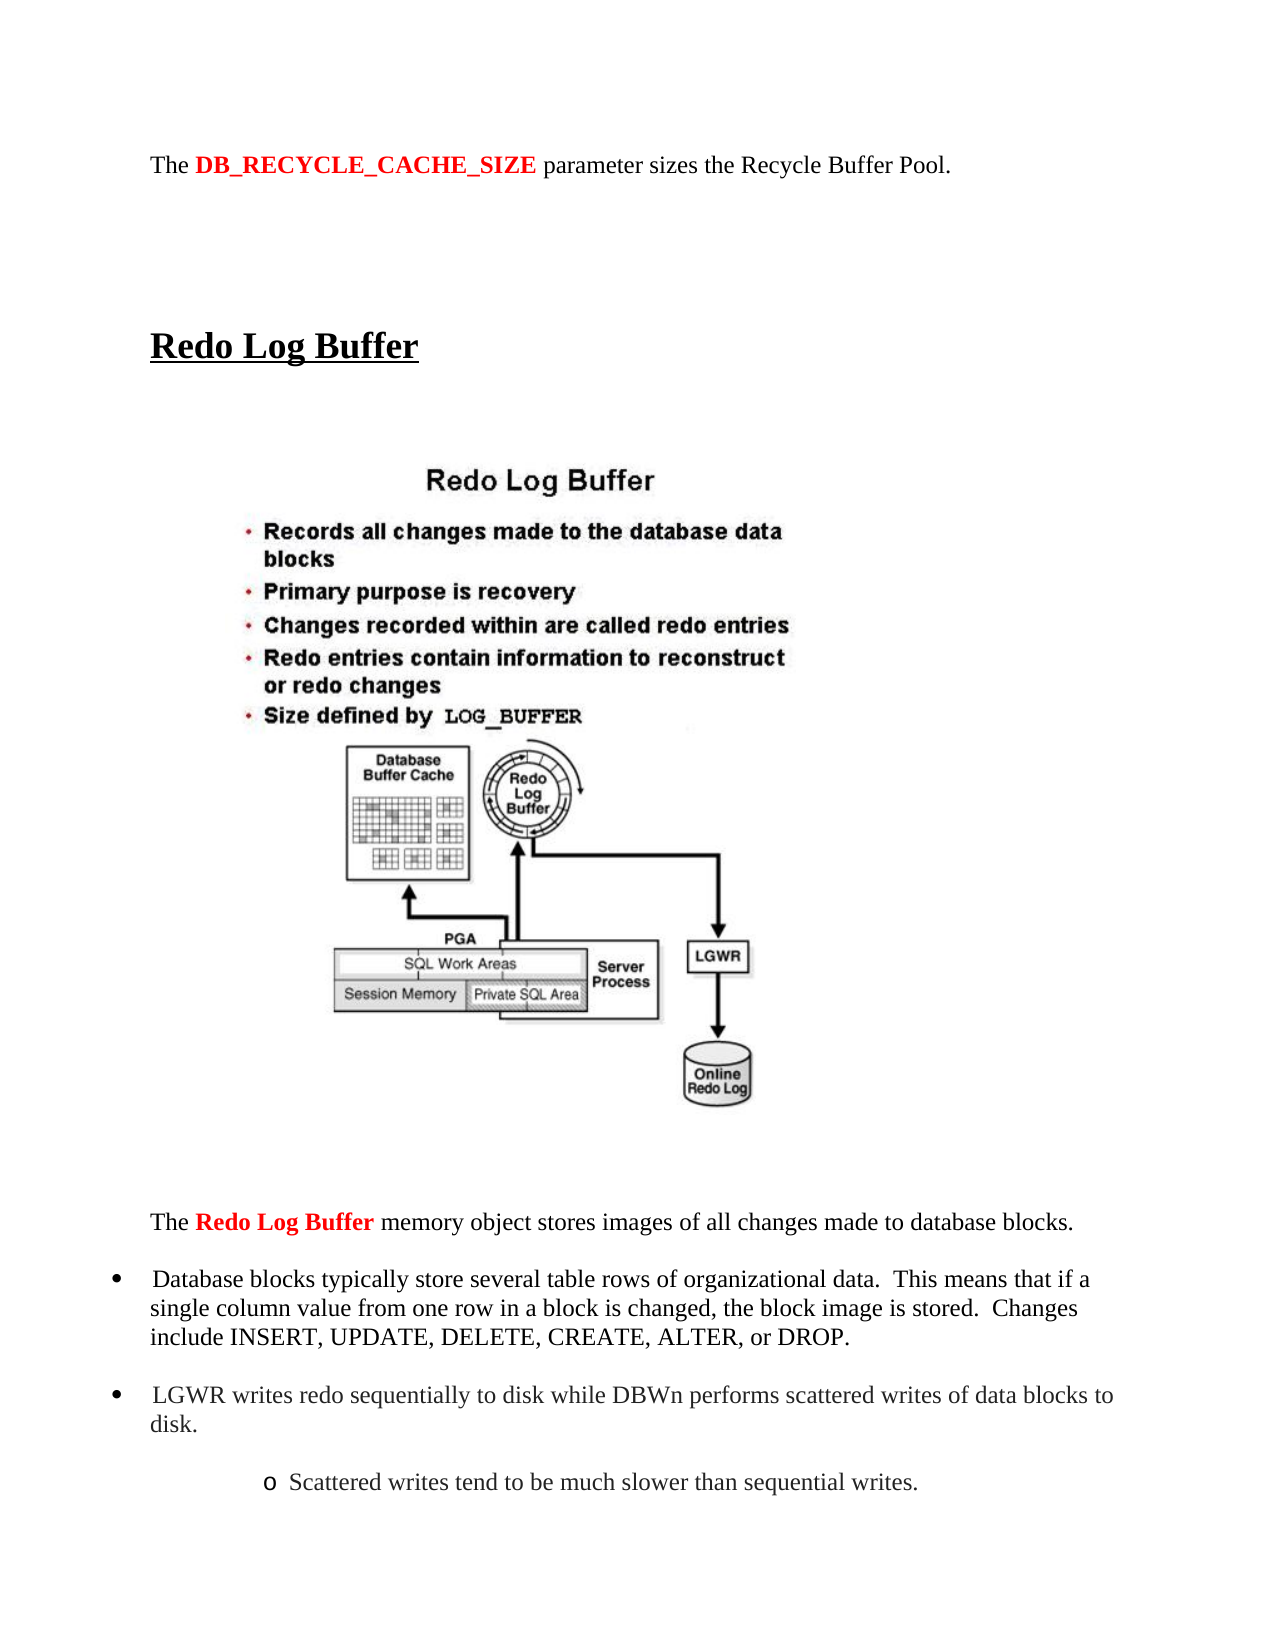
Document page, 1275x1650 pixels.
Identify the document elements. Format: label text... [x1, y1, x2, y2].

text The Redo Log Buffer memory object stores images of all changes made to database blocks. [150, 1207, 1125, 1235]
text  LGWR writes redo sequentially to disk while DBWn performs scattered writes of data blocks to disk. [112, 1380, 1125, 1437]
text o Scattered writes tend to be much slower than sequential writes. [262, 1467, 1125, 1497]
picture [225, 453, 801, 1120]
text  Database blocks typically store several table rows of organizational data. This means that if a single column value from one row in a block is changed, the block image is stored. Changes include INSERT, UPDATE, DELETE, CREATE, ALTER, or DROP. [112, 1264, 1125, 1351]
text Redo Log Buffer [150, 324, 1125, 367]
text The DB_RECYCLE_CACHE_SIZE parameter sizes the Recycle Buffer Pool. [150, 150, 1125, 179]
